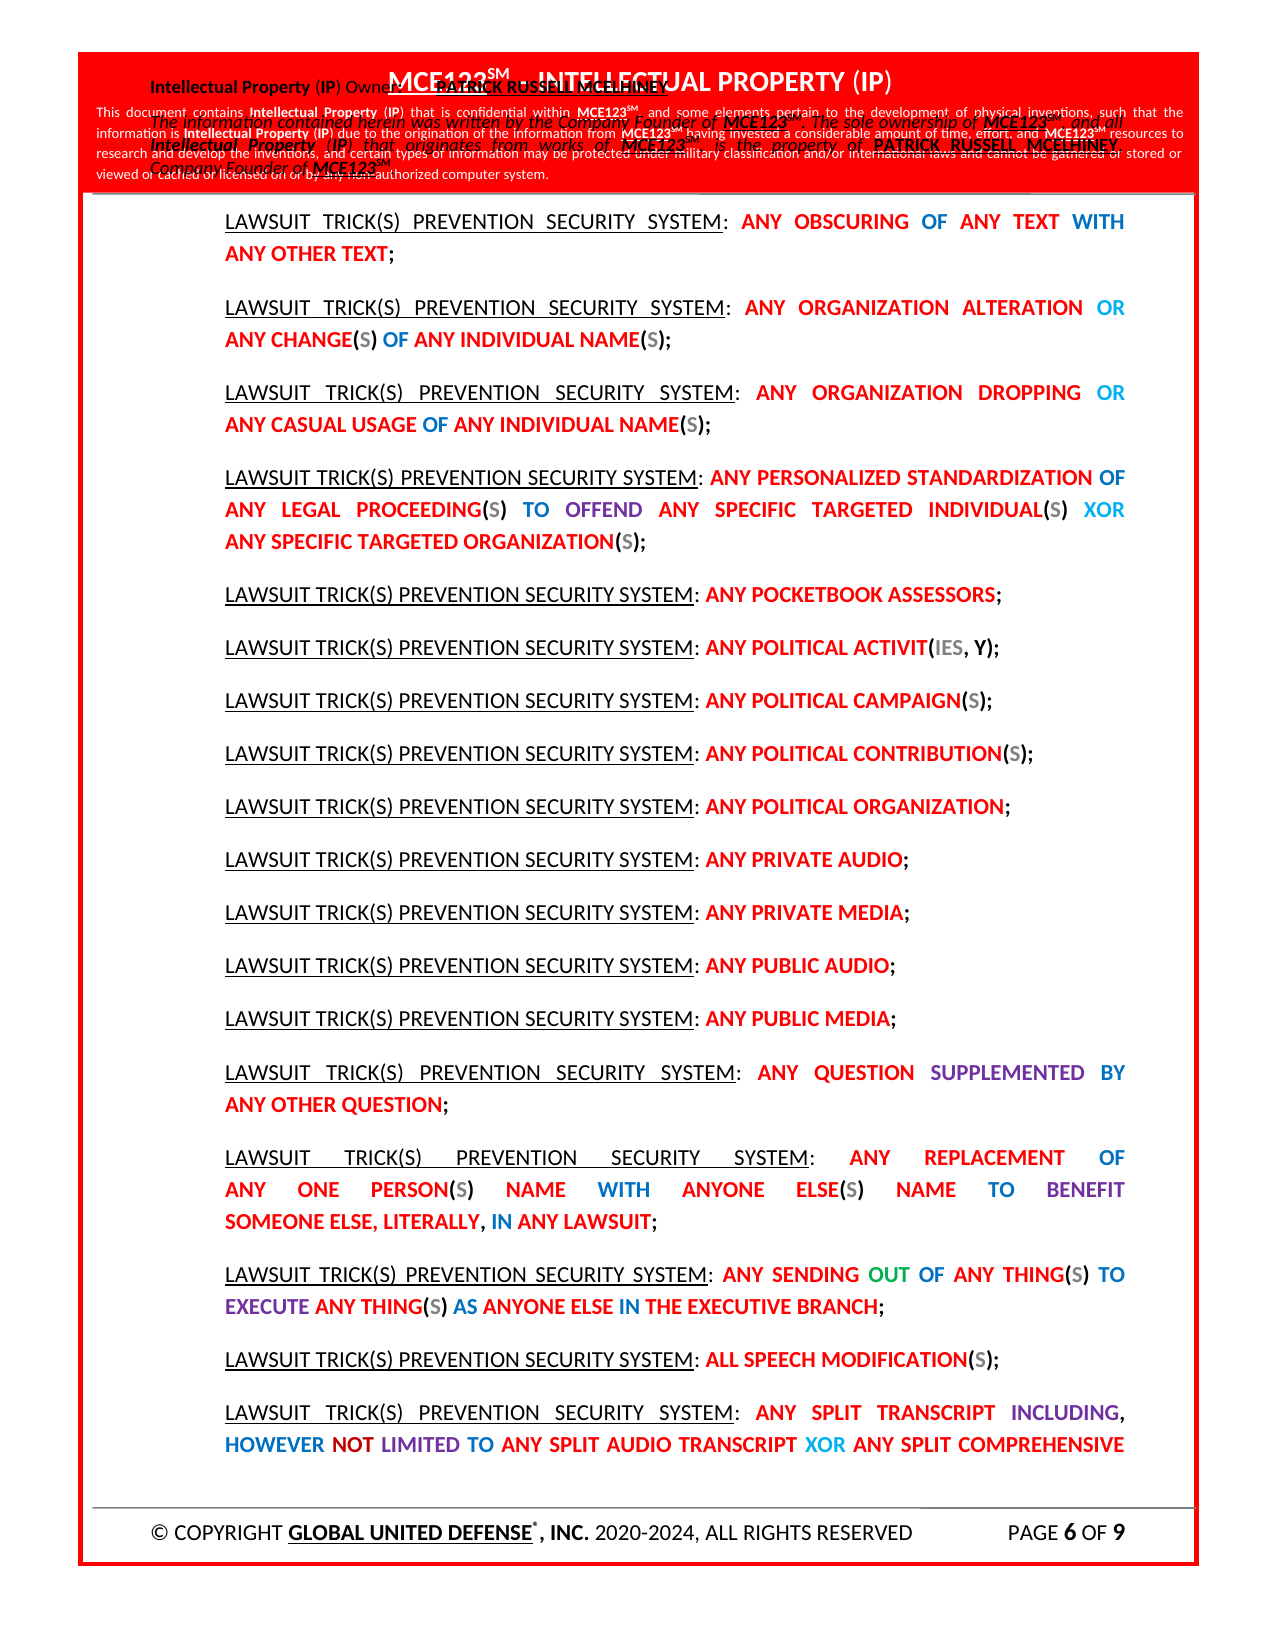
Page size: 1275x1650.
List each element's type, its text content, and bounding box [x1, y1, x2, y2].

text LAWSUIT TRICK(S) PREVENTION SECURITY SYSTEM: ANY PRIVATE AUDIO; [225, 846, 1125, 873]
text LAWSUIT TRICK(S) PREVENTION SECURITY SYSTEM: ANY QUESTION SUPPLEMENTED BY ANY OTHER QUESTION; [225, 1058, 1125, 1118]
text LAWSUIT TRICK(S) PREVENTION SECURITY SYSTEM: ANY POLITICAL ORGANIZATION; [225, 792, 1125, 821]
text LAWSUIT TRICK(S) PREVENTION SECURITY SYSTEM: ANY POCKETBOOK ASSESSORS; [225, 580, 1125, 608]
text LAWSUIT TRICK(S) PREVENTION SECURITY SYSTEM: ANY SENDING OUT OF ANY THING(S) TO EXECUTE ANY THING(S) AS ANYONE ELSE IN THE EXECUTIVE BRANCH; [225, 1260, 1125, 1320]
text LAWSUIT TRICK(S) PREVENTION SECURITY SYSTEM: ANY REPLACEMENT OF ANY ONE PERSON(S) NAME WITH ANYONE ELSE(S) NAME TO BENEFIT SOMEONE ELSE, LITERALLY, IN ANY LAWSUIT; [225, 1143, 1125, 1235]
text LAWSUIT TRICK(S) PREVENTION SECURITY SYSTEM: ANY OBSCURING OF ANY TEXT WITH ANY OTHER TEXT; [225, 207, 1125, 268]
text LAWSUIT TRICK(S) PREVENTION SECURITY SYSTEM: ANY POLITICAL CONTRIBUTION(S); [225, 739, 1125, 767]
text LAWSUIT TRICK(S) PREVENTION SECURITY SYSTEM: ANY PUBLIC AUDIO; [225, 952, 1125, 979]
text LAWSUIT TRICK(S) PREVENTION SECURITY SYSTEM: ANY POLITICAL CAMPAIGN(S); [225, 686, 1125, 714]
text LAWSUIT TRICK(S) PREVENTION SECURITY SYSTEM: ANY PUBLIC MEDIA; [225, 1004, 1125, 1033]
text LAWSUIT TRICK(S) PREVENTION SECURITY SYSTEM: ANY ORGANIZATION DROPPING OR ANY CASUAL USAGE OF ANY INDIVIDUAL NAME(S); [225, 378, 1125, 438]
text LAWSUIT TRICK(S) PREVENTION SECURITY SYSTEM: ALL SPEECH MODIFICATION(S); [225, 1345, 1125, 1373]
text LAWSUIT TRICK(S) PREVENTION SECURITY SYSTEM: ANY PERSONALIZED STANDARDIZATION OF ANY LEGAL PROCEEDING(S) TO OFFEND ANY SPECIFIC TARGETED INDIVIDUAL(S) XOR ANY SPECIFIC TARGETED ORGANIZATION(S); [225, 463, 1125, 555]
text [225, 1398, 1125, 1459]
text LAWSUIT TRICK(S) PREVENTION SECURITY SYSTEM: ANY POLITICAL ACTIVIT(IES, Y); [225, 633, 1125, 661]
text LAWSUIT TRICK(S) PREVENTION SECURITY SYSTEM: ANY PRIVATE MEDIA; [225, 898, 1125, 927]
text LAWSUIT TRICK(S) PREVENTION SECURITY SYSTEM: ANY ORGANIZATION ALTERATION OR ANY CHANGE(S) OF ANY INDIVIDUAL NAME(S); [225, 293, 1125, 353]
